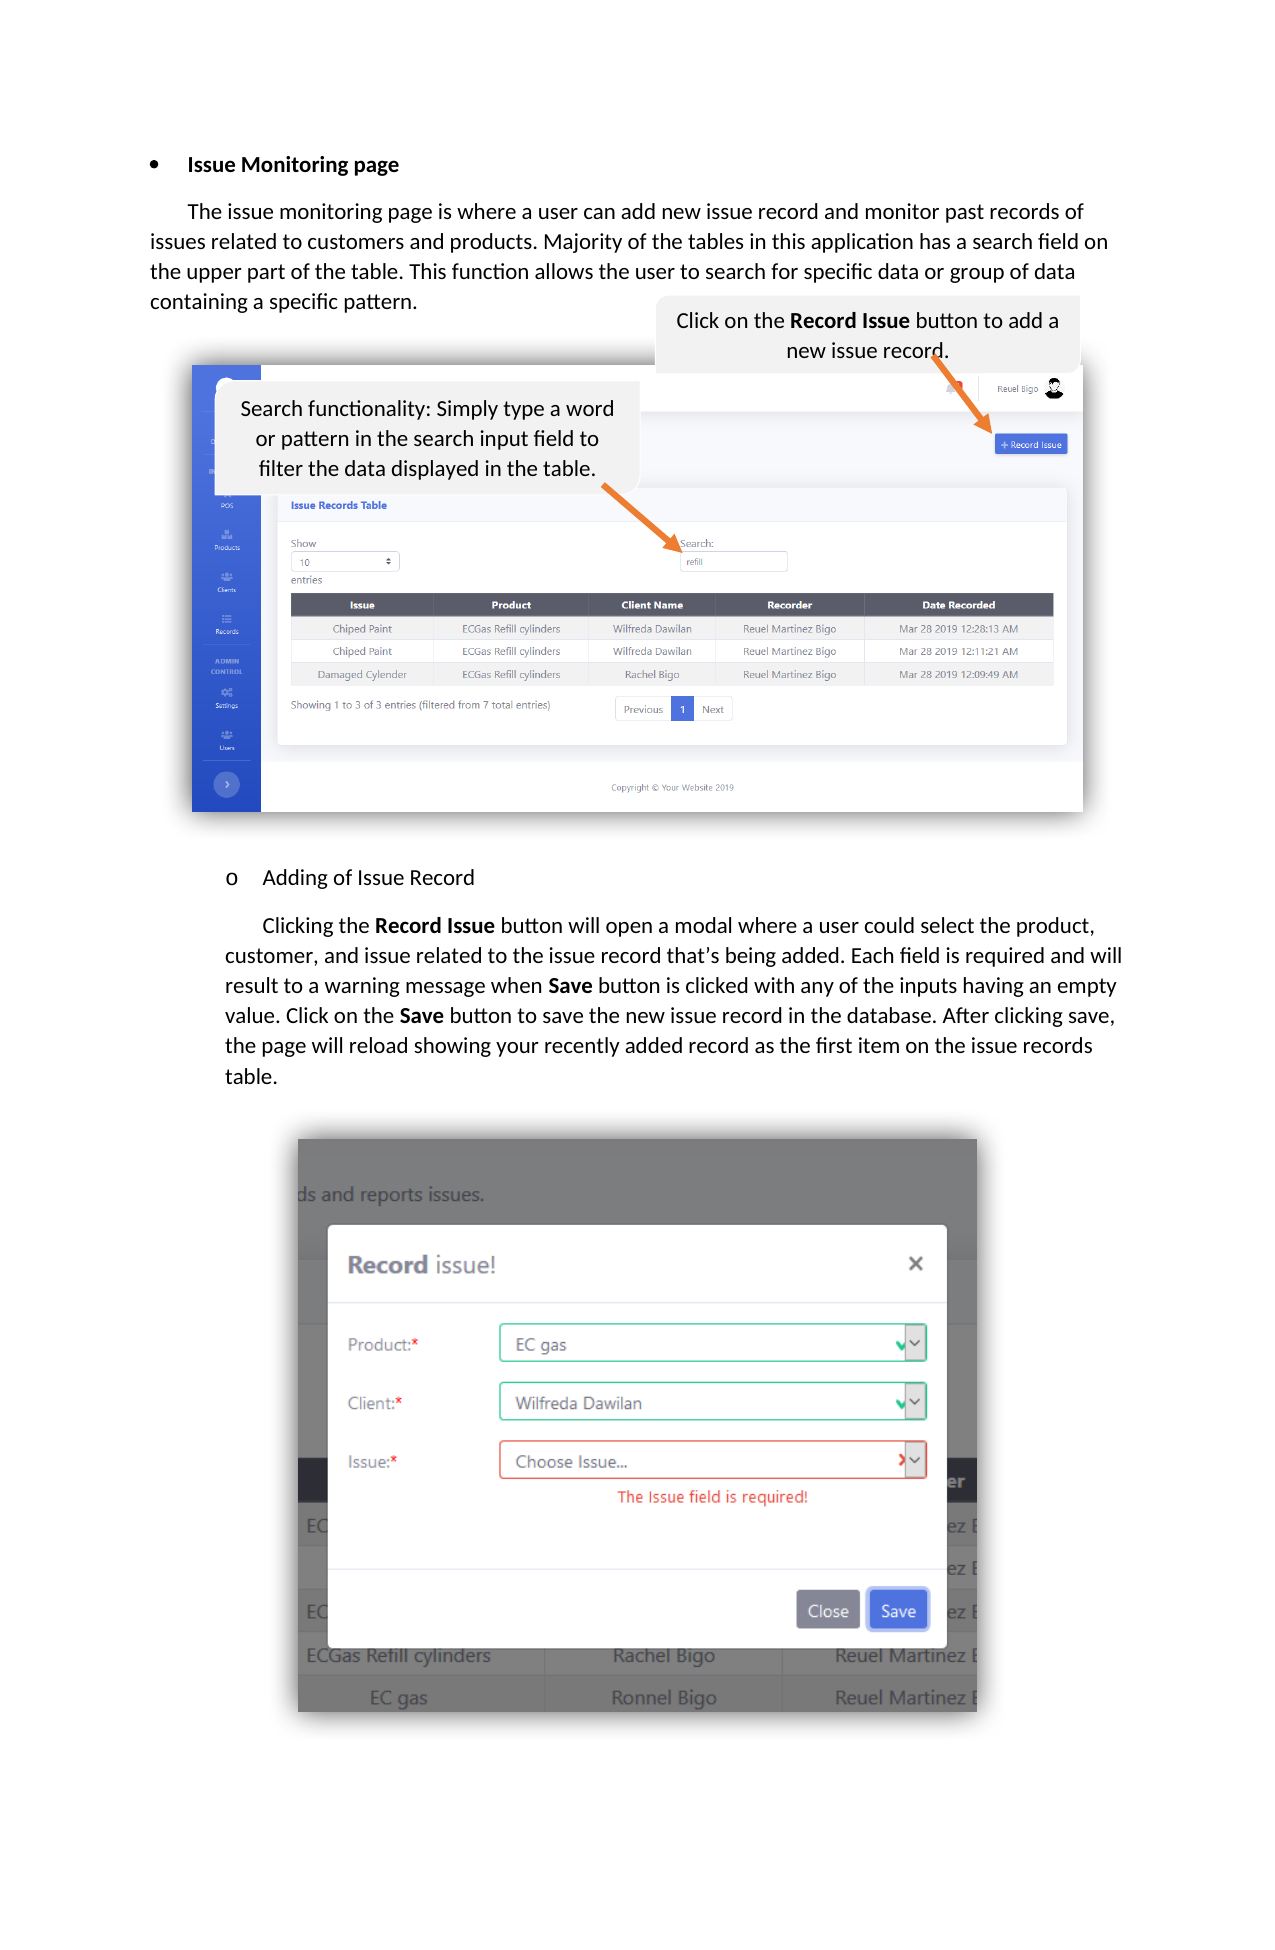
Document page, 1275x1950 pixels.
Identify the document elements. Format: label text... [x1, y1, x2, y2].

picture [298, 1139, 977, 1712]
picture [192, 365, 1083, 812]
list Issue Monitoring page [150, 150, 1125, 178]
text Clicking the Record Issue button will open a modal where a user could select the product, customer, and issue related to the issue record that’s being added. Each field is required and will result to a warning message when Save button is clicked with any of the inputs having an empty value. Click on the Save button to save the new issue record in the database. After clicking save, the page will reload showing your recently added record as the first item on the issue records table. [225, 911, 1125, 1090]
list Adding of Issue Record [225, 863, 1125, 892]
text The issue monitoring page is where a user can add new issue record and monitor past records of issues related to customers and products. Majority of the tables in this application has a search field on the upper part of the table. This function allows the user to search for specific data or group of data containing a specific pattern. [150, 197, 1125, 316]
